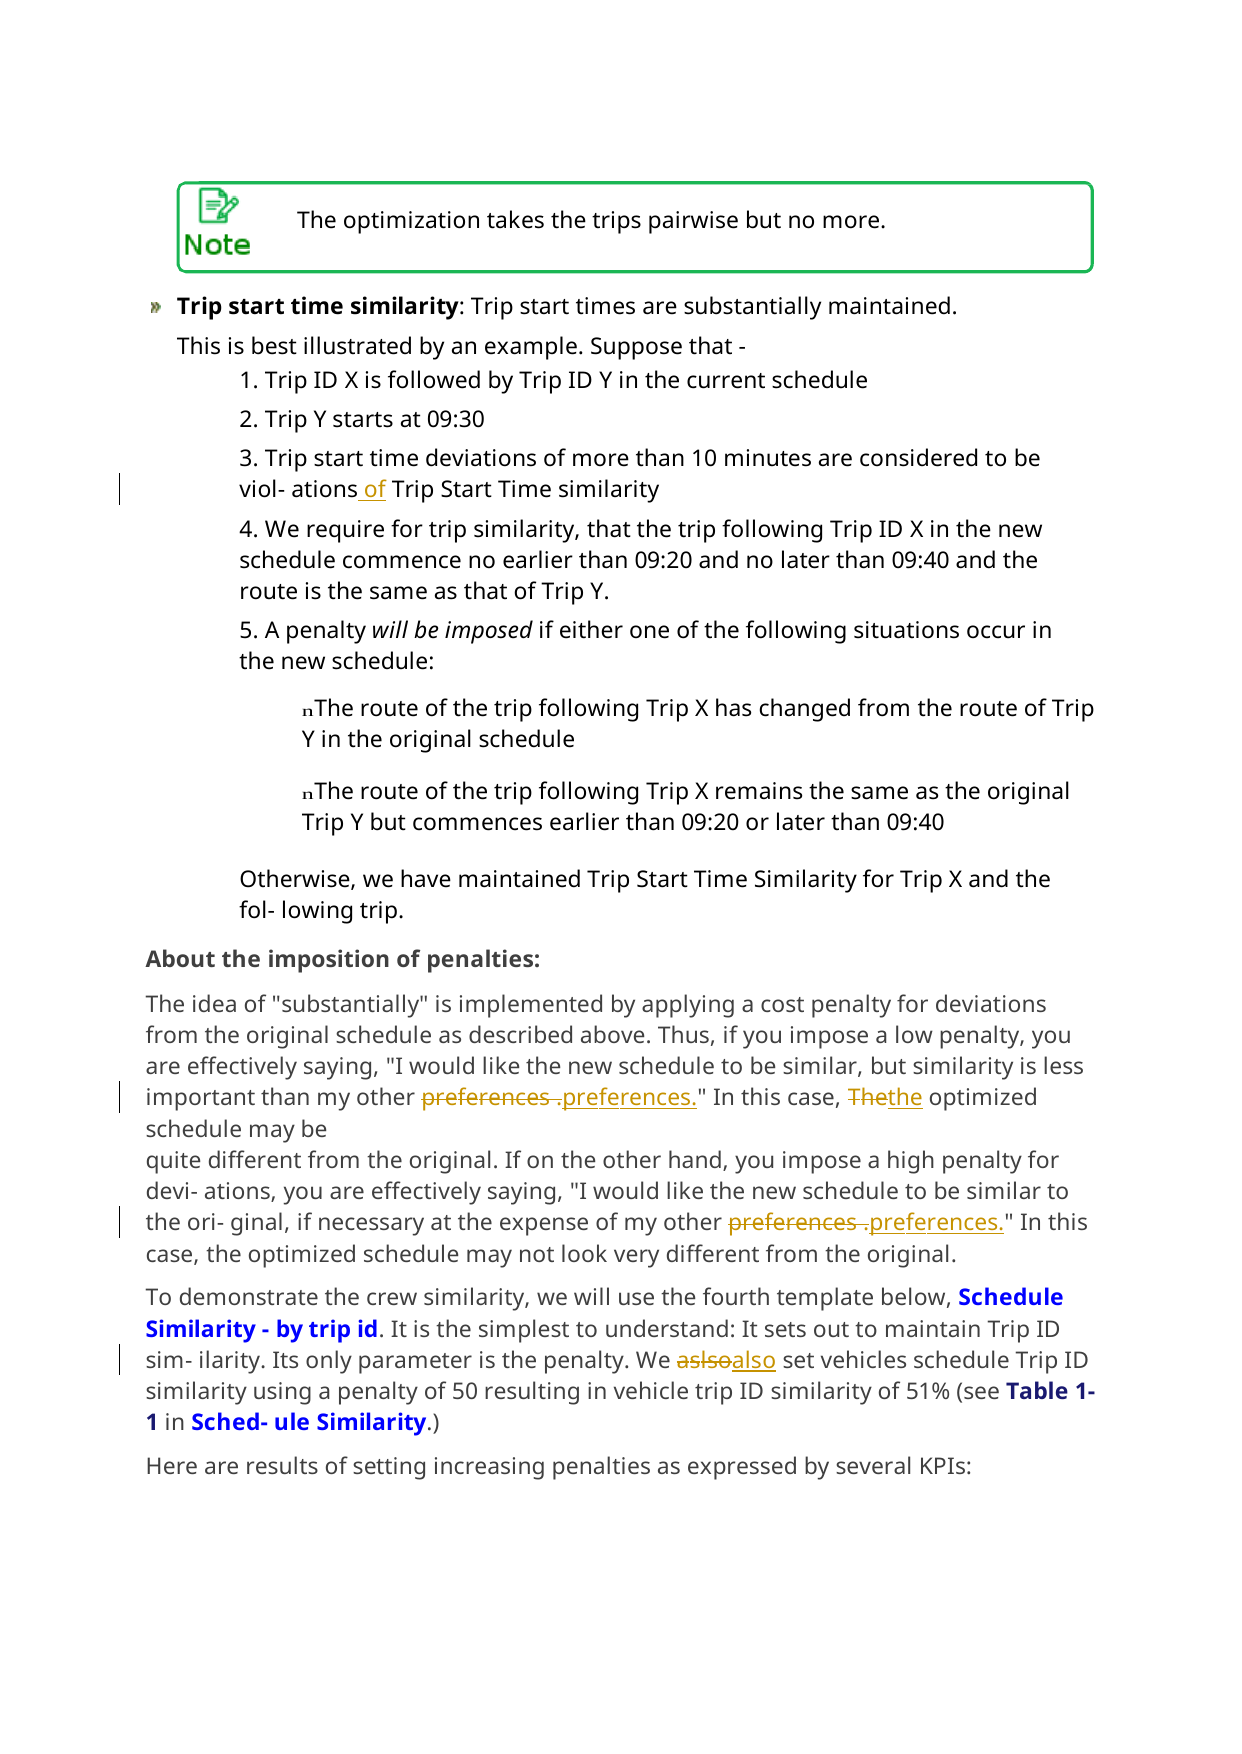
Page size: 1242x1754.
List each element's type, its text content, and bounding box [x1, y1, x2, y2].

text About the imposition of penalties: [145, 944, 1117, 975]
text The idea of "substantially" is implemented by applying a cost penalty for deviations from the original schedule as described above. Thus, if you impose a low penalty, you are effectively saying, "I would like the new schedule to be similar, but similarity is less important than my other " In this case, optimized schedule may be [145, 987, 1098, 1144]
picture [180, 185, 261, 266]
text 3. Trip start time deviations of more than 10 minutes are considered to be viol- ations Trip Start Time similarity [239, 442, 1089, 505]
text To demonstrate the crew similarity, we will use the fourth template below, Schedule Similarity - by trip id. It is the simplest to understand: It sets out to maintain Trip ID sim- ilarity. Its only parameter is the penalty. We set vehicles schedule Trip ID similarity using a penalty of 50 resulting in vehicle trip ID similarity of 51% (see Table 1-1 in Sched- ule Similarity.) [145, 1281, 1103, 1437]
text The optimization takes the trips pairwise but no more. [297, 203, 1117, 233]
text This is best illustrated by an example. Suppose that - [177, 330, 1117, 361]
text nThe route of the trip following Trip X has changed from the route of Trip [302, 692, 1117, 723]
text Otherwise, we have maintained Trip Start Time Similarity for Trip X and the fol- lowing trip. [239, 862, 1086, 925]
text 5. A penalty will be imposed if either one of the following situations occur in the new schedule: [239, 614, 1087, 677]
text 4. We require for trip similarity, that the trip following Trip ID X in the new schedule commence no earlier than 09:20 and no later than 09:40 and the route is the same as that of Trip Y. [239, 512, 1099, 606]
text Y in the original schedule [302, 723, 1117, 755]
text 1. Trip ID X is followed by Trip ID Y in the current schedule [239, 364, 1117, 395]
text nThe route of the trip following Trip X remains the same as the original [302, 775, 1117, 806]
text 2. Trip Y starts at 09:30 [239, 403, 1117, 434]
text Trip start time similarity: Trip start times are substantially maintained. [177, 291, 1117, 322]
picture [176, 180, 261, 189]
text Here are results of setting increasing penalties as expressed by several KPIs: [145, 1450, 1117, 1481]
text quite different from the original. If on the other hand, you impose a high penalty for devi- ations, you are effectively saying, "I would like the new schedule to be similar to the ori- ginal, if necessary at the expense of my other " In this case, the optimized schedule may not look very different from the original. [145, 1144, 1109, 1269]
picture [151, 302, 161, 313]
text Trip Y but commences earlier than 09:20 or later than 09:40 [302, 806, 1117, 837]
